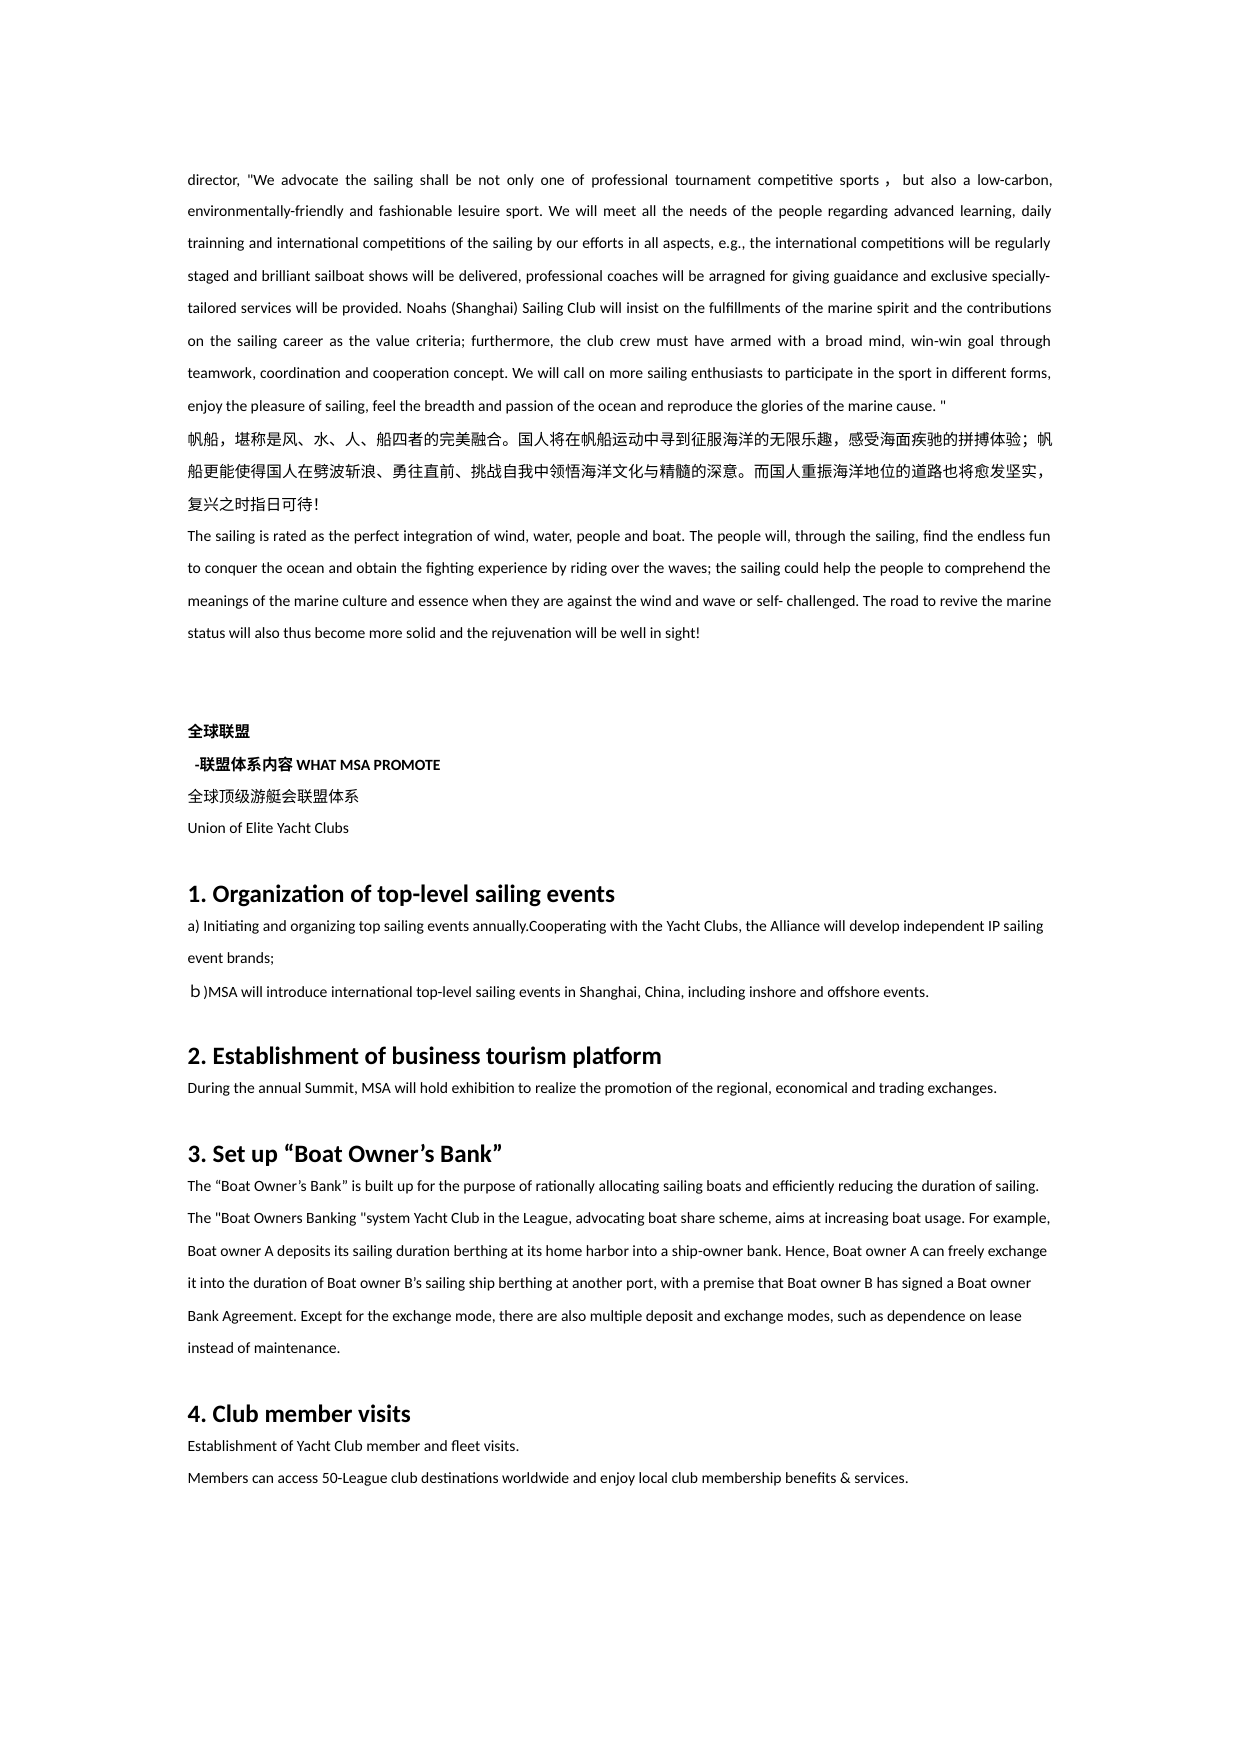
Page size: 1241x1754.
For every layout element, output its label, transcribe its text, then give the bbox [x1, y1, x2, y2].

text 全球联盟 [187, 714, 1053, 747]
text Establishment of Yacht Club member and fleet visits. [187, 1429, 1053, 1462]
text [187, 162, 1053, 422]
text Members can access 50-League club destinations worldwide and enjoy local club membership benefits & services. [187, 1462, 1053, 1494]
text The sailing is rated as the perfect integration of wind, water, people and boat. The people will, through the sailing, find the endless fun to conquer the ocean and obtain the fighting experience by riding over the waves; the sailing could help the people to comprehend the meanings of the marine culture and essence when they are against the wind and wave or self- challenged. The road to revive the marine status will also thus become more solid and the rejuvenation will be well in sight! [187, 519, 1053, 649]
text The “Boat Owner’s Bank” is built up for the purpose of rationally allocating sailing boats and efficiently reducing the duration of sailing. The "Boat Owners Banking "system Yacht Club in the League, advocating boat share scheme, aims at increasing boat usage. For example, [187, 1169, 1053, 1234]
subtitle 全球顶级游艇会联盟体系 [187, 779, 1053, 812]
text 3. Set up “Boat Owner’s Bank” [187, 1137, 1053, 1169]
text 1. Organization of top-level sailing events [187, 877, 1053, 909]
text -联盟体系内容WHAT MSA PROMOTE [187, 747, 1053, 779]
subtitle Union of Elite Yacht Clubs [187, 812, 1053, 844]
text 2. Establishment of business tourism platform [187, 1039, 1053, 1072]
text ｂ)MSA will introduce international top-level sailing events in Shanghai, China, including inshore and offshore events. [187, 974, 1053, 1007]
text 4. Club member visits [187, 1397, 1053, 1429]
text 帆船，堪称是风、水、人、船四者的完美融合。国人将在帆船运动中寻到征服海洋的无限乐趣，感受海面疾驰的拼搏体验；帆船更能使得国人在劈波斩浪、勇往直前、挑战自我中领悟海洋文化与精髓的深意。而国人重振海洋地位的道路也将愈发坚实，复兴之时指日可待！ [187, 422, 1053, 519]
text During the annual Summit, MSA will hold exhibition to realize the promotion of the regional, economical and trading exchanges. [187, 1072, 1053, 1104]
text Boat owner A deposits its sailing duration berthing at its home harbor into a ship-owner bank. Hence, Boat owner A can freely exchange it into the duration of Boat owner B’s sailing ship berthing at another port, with a premise that Boat owner B has signed a Boat owner Bank Agreement. Except for the exchange mode, there are also multiple deposit and exchange modes, such as dependence on lease instead of maintenance. [187, 1234, 1053, 1364]
text a) Initiating and organizing top sailing events annually.Cooperating with the Yacht Clubs, the Alliance will develop independent IP sailing event brands; [187, 909, 1053, 974]
